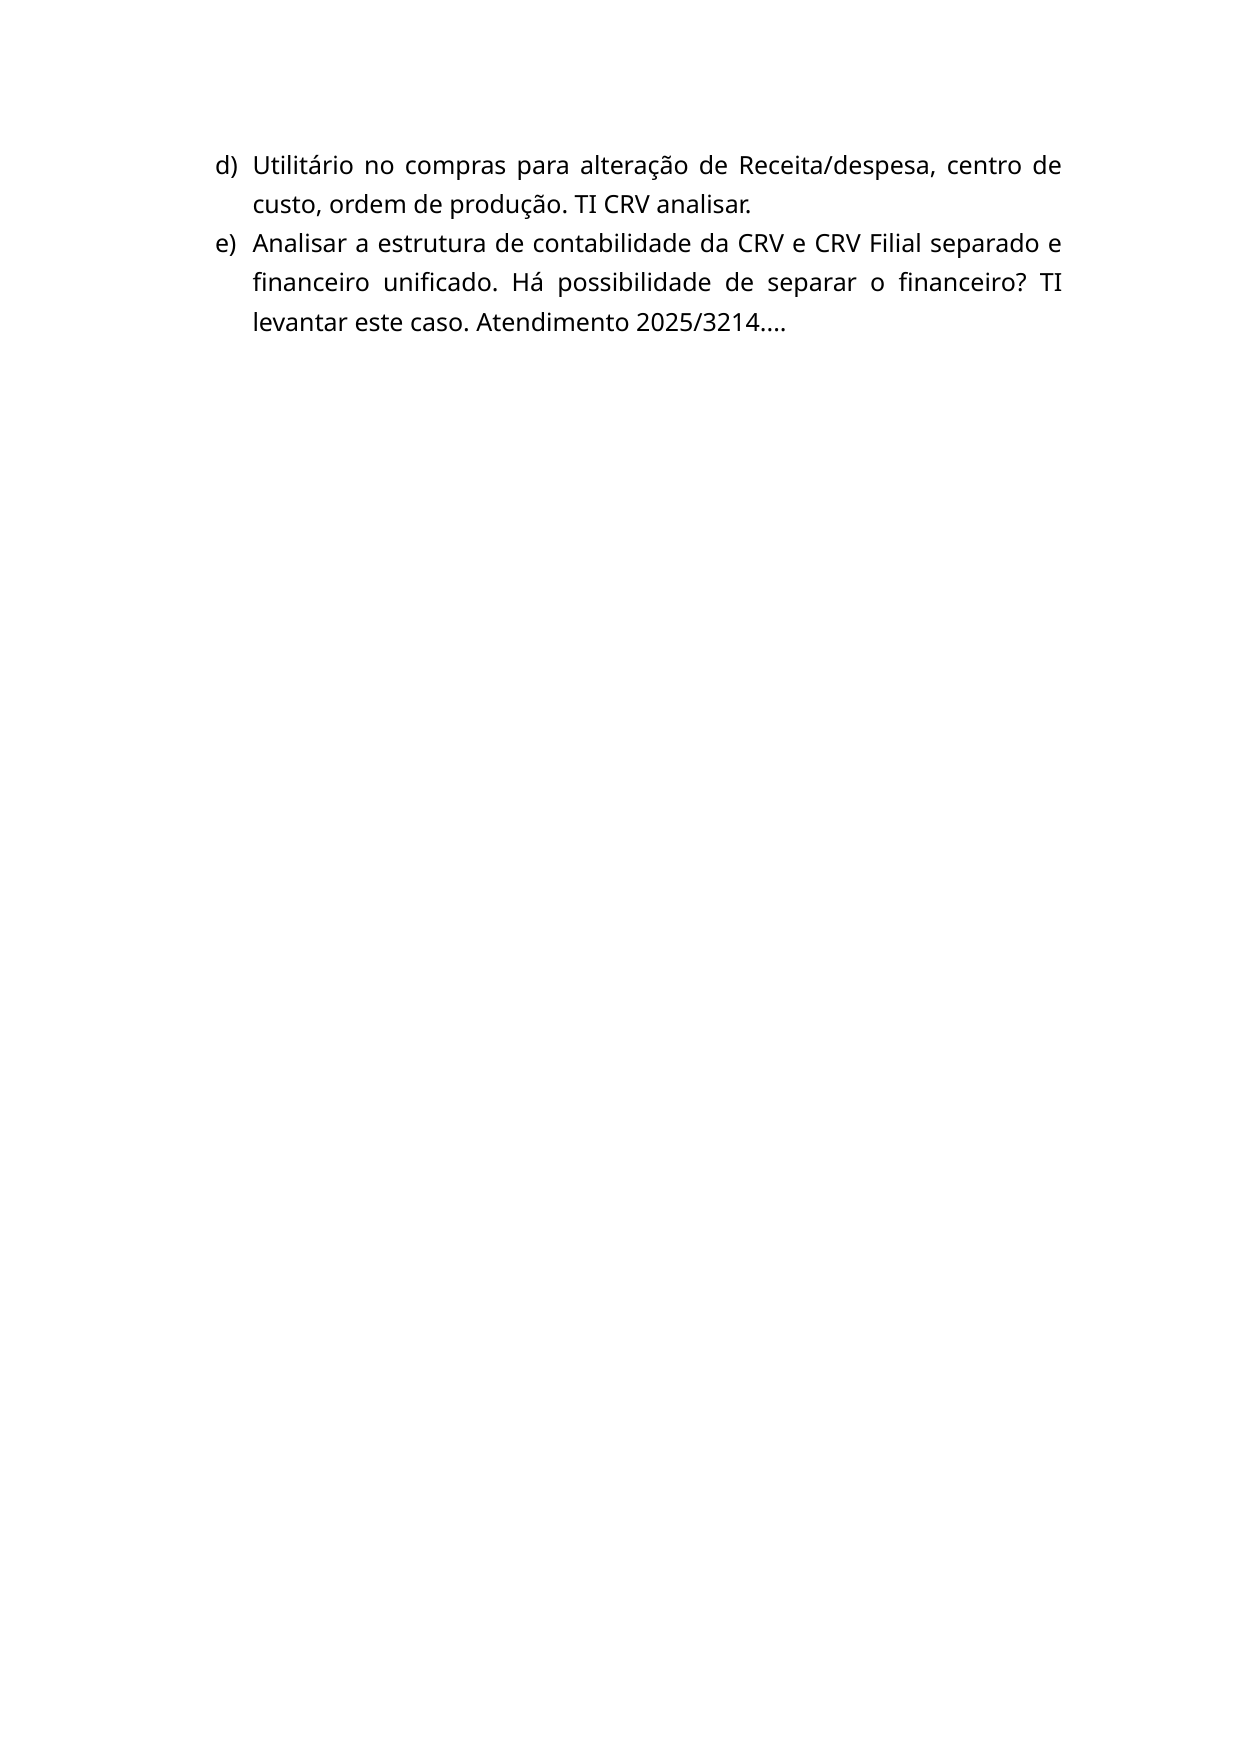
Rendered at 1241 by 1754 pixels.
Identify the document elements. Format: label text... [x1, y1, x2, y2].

list Utilitário no compras para alteração de Receita/despesa, centro de custo, ordem de produção. TI CRV analisar. [215, 148, 1063, 221]
list Analisar a estrutura de contabilidade da CRV e CRV Filial separado e financeiro unificado. Há possibilidade de separar o financeiro? TI levantar este caso. Atendimento 2025/3214.... [215, 226, 1063, 338]
